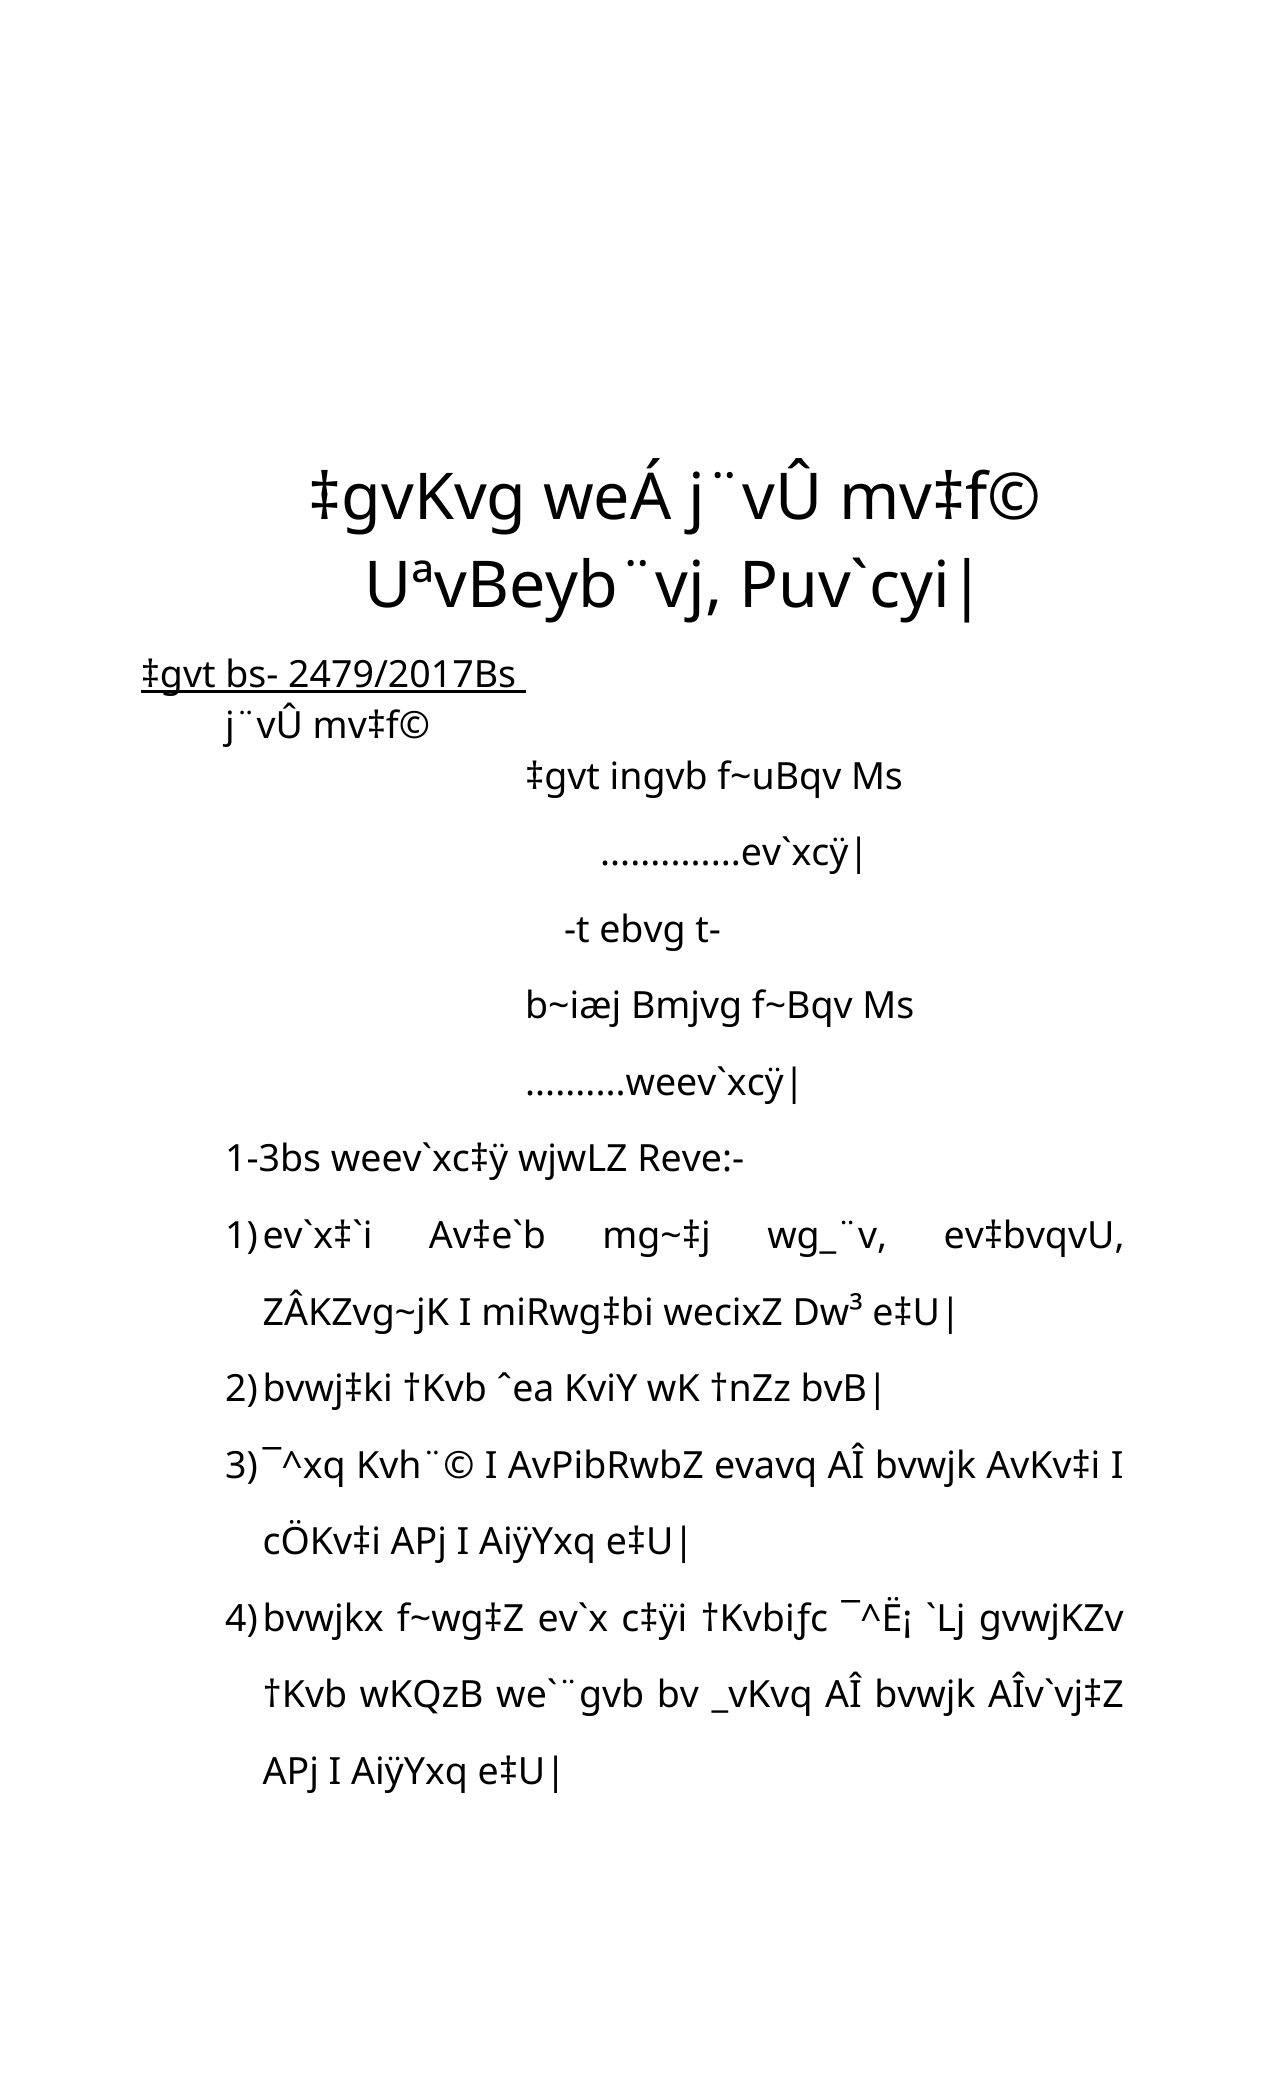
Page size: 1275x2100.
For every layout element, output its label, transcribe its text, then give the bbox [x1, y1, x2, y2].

text ‡gvt bs- 2479/2017Bs [141, 647, 1125, 698]
list bvwj‡ki †Kvb ˆea KviY wK †nZz bvB| [225, 1361, 1125, 1412]
list ¯^xq Kvh¨© I AvPibRwbZ evavq AÎ bvwjk AvKv‡i I cÖKv‡i APj I AiÿYxq e‡U| [225, 1438, 1125, 1566]
list bvwjkx f~wg‡Z ev`x c‡ÿi †Kvbiƒc ¯^Ë¡ `Lj gvwjKZv †Kvb wKQzB we`¨gvb bv _vKvq AÎ bvwjk AÎv`vj‡Z APj I AiÿYxq e‡U| [225, 1591, 1125, 1795]
text b~iæj Bmjvg f~Bqv Ms ..........weev`xcÿ| [450, 979, 1125, 1106]
text 1-3bs weev`xc‡ÿ wjwLZ Reve:- [225, 1132, 1125, 1183]
text ‡gvt ingvb f~uBqv Ms ..............ev`xcÿ| [525, 749, 1125, 877]
text ‡gvKvg weÁ j¨vÛ mv‡f© UªvBeyb¨vj, Puv`cyi| [225, 450, 1125, 626]
text j¨vÛ mv‡f© [225, 698, 1125, 749]
list ev`x‡`i Av‡e`b mg~‡j wg_¨v, ev‡bvqvU, ZÂKZvg~jK I miRwg‡bi wecixZ Dw³ e‡U| [225, 1208, 1125, 1336]
text -t ebvg t- [450, 902, 1125, 953]
